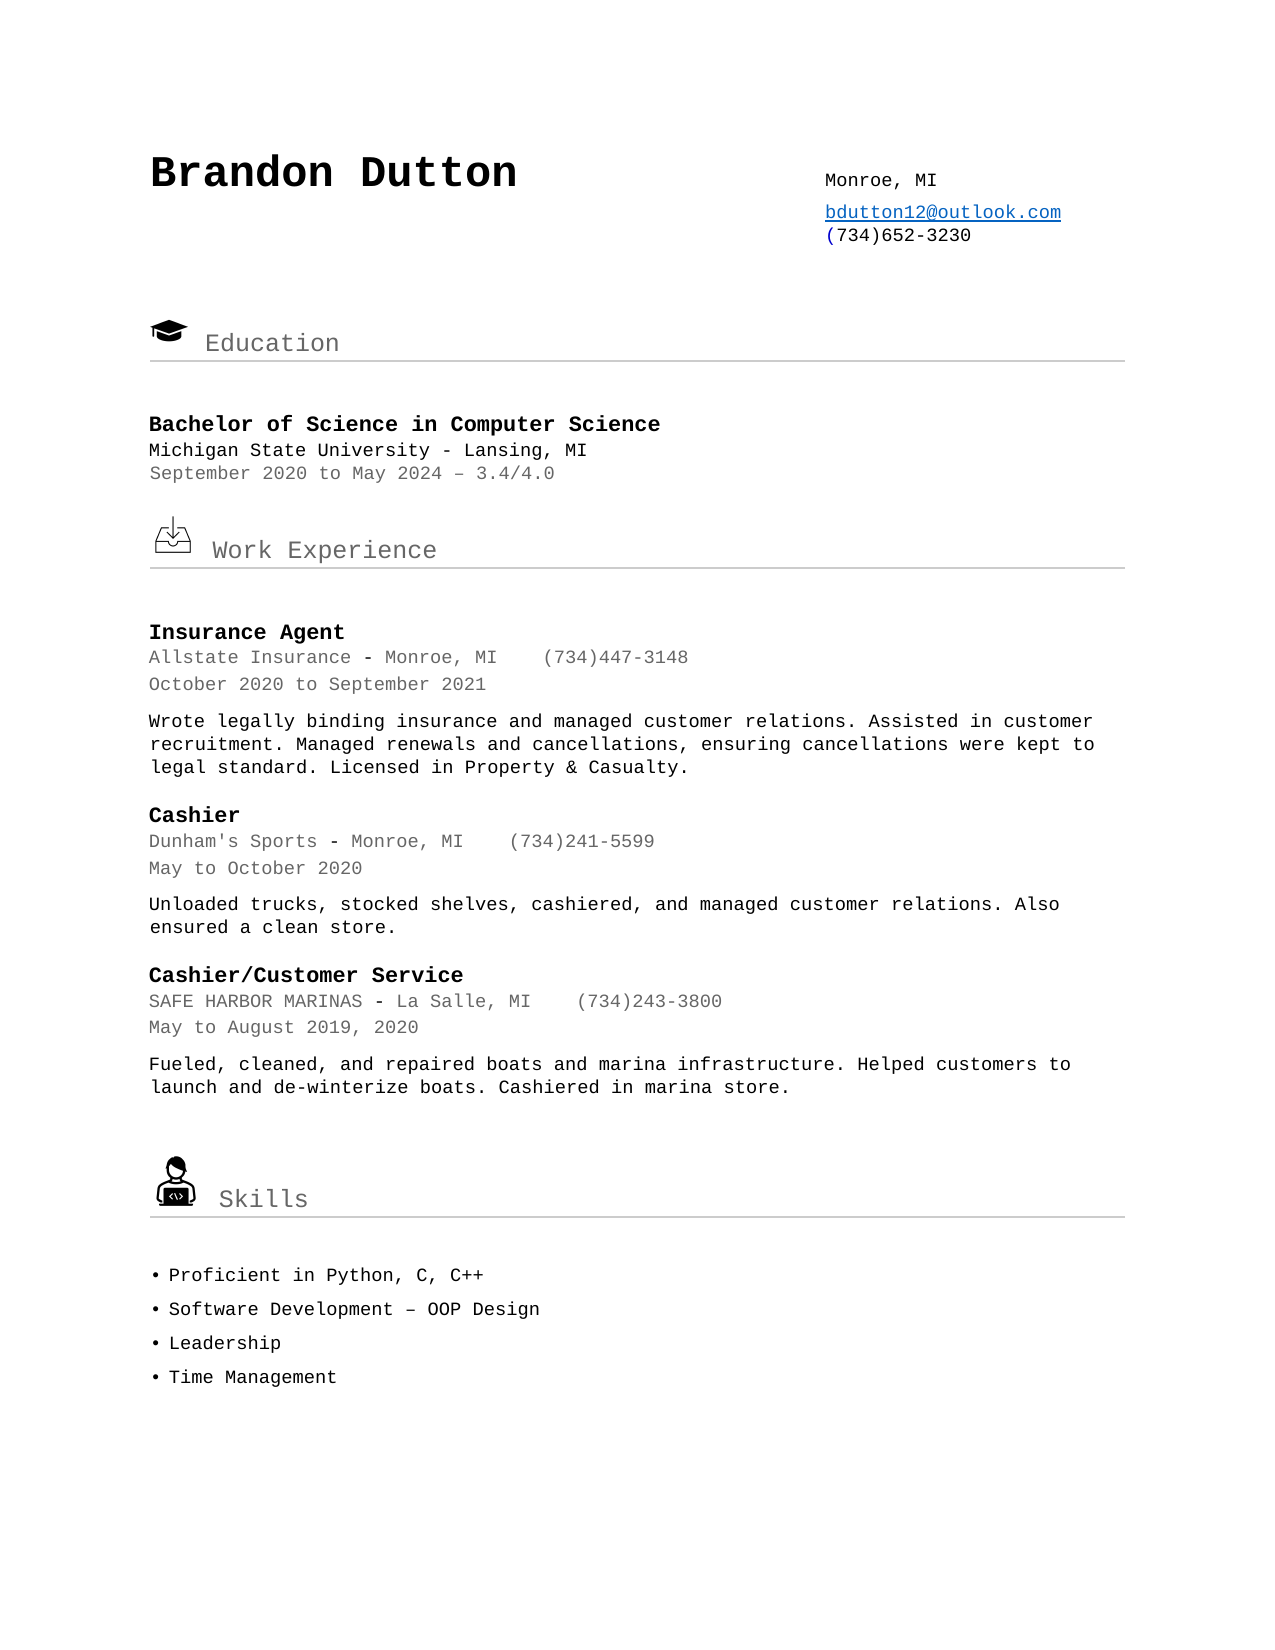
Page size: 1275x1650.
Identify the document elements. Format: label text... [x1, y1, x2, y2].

list Leadership [150, 1334, 1125, 1355]
subtitle Cashier [148, 804, 670, 829]
list Time Management [150, 1367, 1125, 1389]
text Fueled, cleaned, and repaired boats and marina infrastructure. Helped customers to launch and de-winterize boats. Cashiered in marina store. [148, 1055, 1125, 1099]
text (734)652-3230 [750, 226, 1125, 247]
text Wrote legally binding insurance and managed customer relations. Assisted in customer recruitment. Managed renewals and cancellations, ensuring cancellations were kept to legal standard. Licensed in Property & Casualty. [148, 712, 1125, 779]
subtitle Cashier/Customer Service [148, 964, 670, 989]
text May to August 2019, 2020 [148, 1018, 1125, 1039]
picture [148, 1152, 204, 1207]
text Michigan State University - Lansing, MI September 2020 to May 2024 – 3.4/4.0 [148, 441, 618, 485]
text Brandon Dutton Monroe, MI [150, 149, 1125, 199]
subtitle Education [148, 310, 1125, 359]
subtitle Insurance Agent [148, 621, 670, 646]
picture [148, 310, 190, 352]
text SAFE HARBOR MARINAS - La Salle, MI (734)243-3800 [148, 991, 1125, 1013]
text May to October 2020 [148, 858, 1125, 880]
text Dunham's Sports - Monroe, MI (734)241-5599 [148, 831, 1125, 853]
text October 2020 to September 2021 [148, 675, 1125, 696]
text bdutton12@outlook.com [750, 203, 1125, 224]
list Proficient in Python, C, C++ [150, 1266, 1125, 1287]
subtitle Bachelor of Science in Computer Science [148, 413, 670, 438]
subtitle Work Experience [148, 510, 1125, 566]
list Software Development – OOP Design [150, 1300, 1125, 1321]
subtitle Skills [148, 1152, 1125, 1214]
text Allstate Insurance - Monroe, MI (734)447-3148 [148, 648, 1125, 669]
text Unloaded trucks, stocked shelves, cashiered, and managed customer relations. Also ensured a clean store. [148, 895, 1125, 939]
picture [148, 510, 198, 559]
